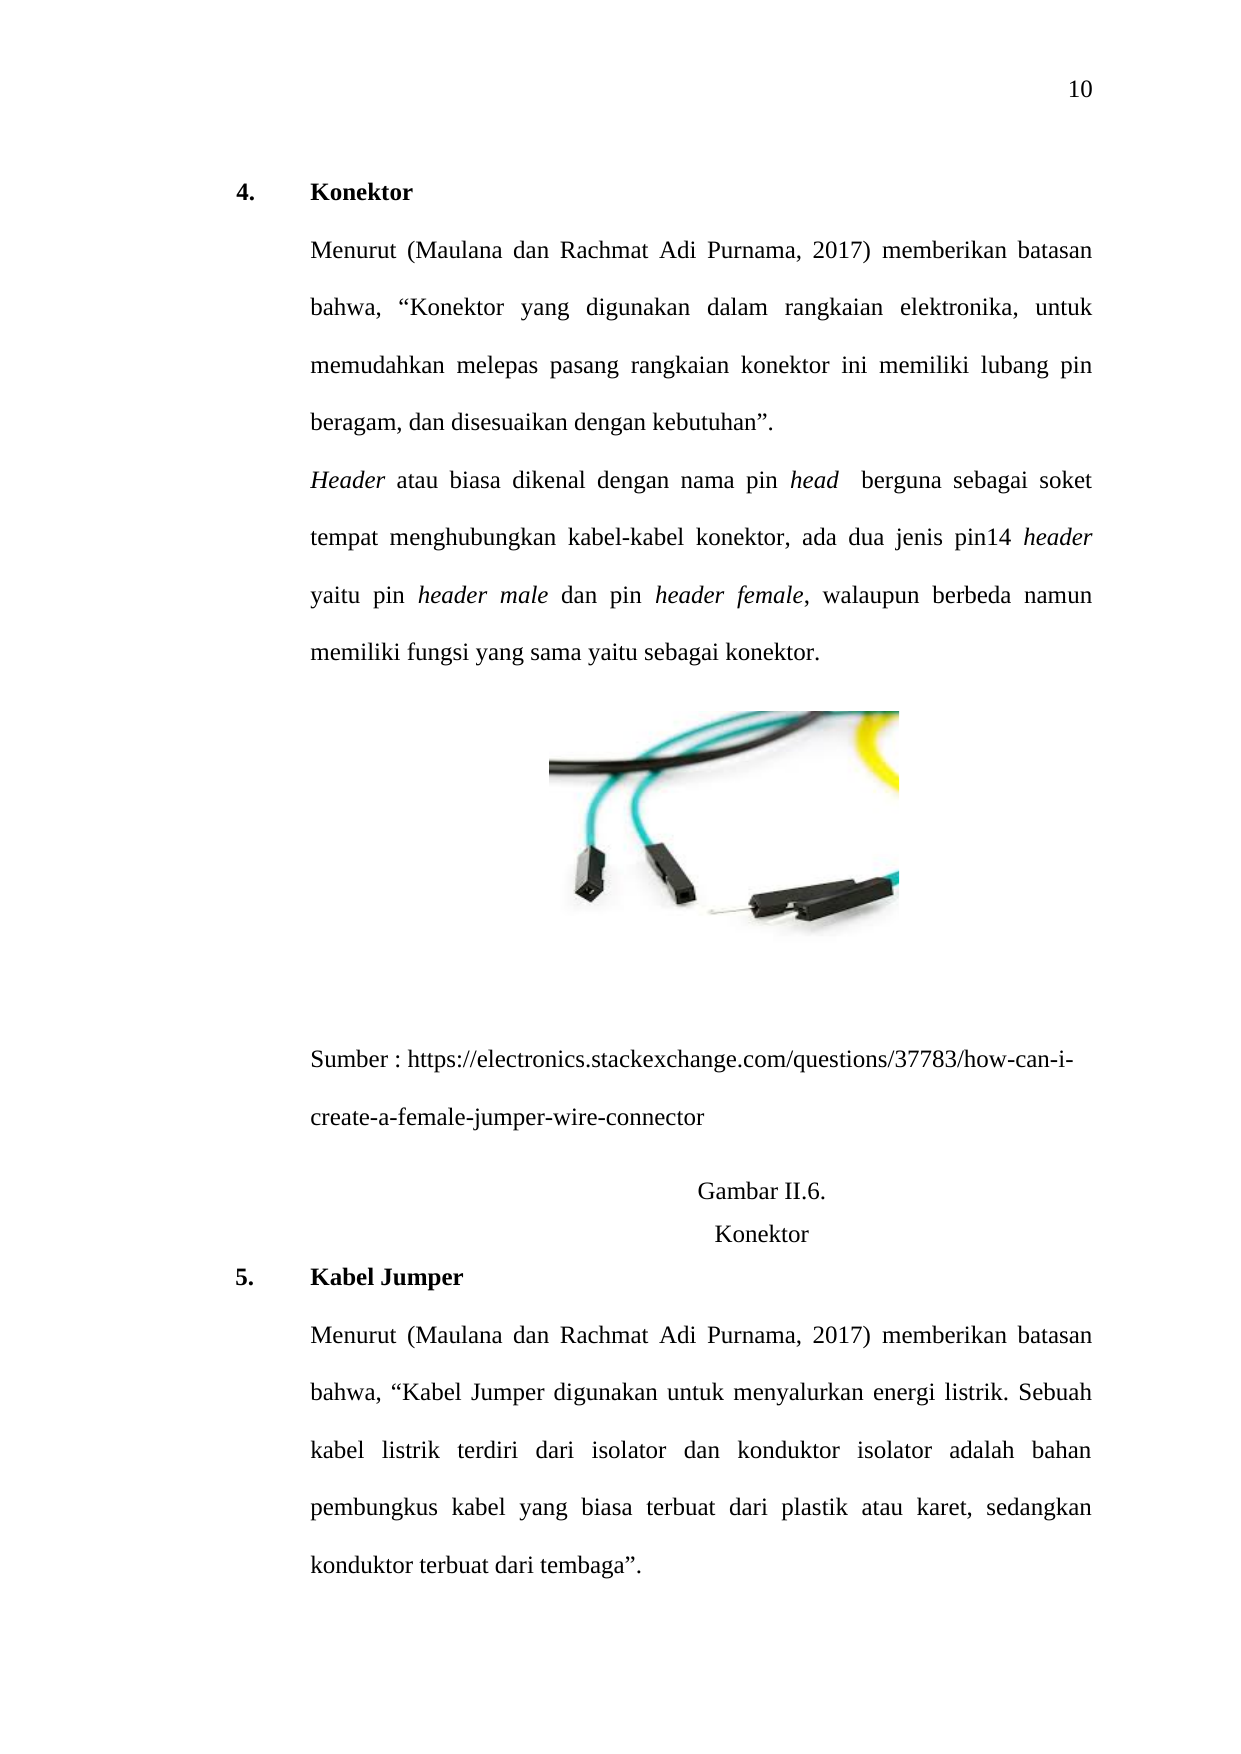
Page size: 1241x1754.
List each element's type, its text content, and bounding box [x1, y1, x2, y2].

text Header atau biasa dikenal dengan nama pin head berguna sebagai soket tempat menghubungkan kabel-kabel konektor, ada dua jenis pin14 header yaitu pin header male dan pin header female, walaupun berbeda namun memiliki fungsi yang sama yaitu sebagai konektor. [310, 465, 1092, 666]
list Menurut (Maulana dan Rachmat Adi Purnama, 2017) memberikan batasan bahwa, “Kabel Jumper digunakan untuk menyalurkan energi listrik. Sebuah kabel listrik terdiri dari isolator dan konduktor isolator adalah bahan pembungkus kabel yang biasa terbuat dari plastik atau karet, sedangkan konduktor terbuat dari tembaga”. [310, 1320, 1092, 1578]
list Gambar II.6. [431, 1176, 1092, 1205]
list Menurut (Maulana dan Rachmat Adi Purnama, 2017) memberikan batasan bahwa, “Konektor yang digunakan dalam rangkaian elektronika, untuk memudahkan melepas pasang rangkaian konektor ini memiliki lubang pin beragam, dan disesuaikan dengan kebutuhan”. [310, 235, 1092, 436]
list Kabel Jumper [235, 1262, 1092, 1291]
picture [549, 711, 900, 999]
list Konektor [431, 1219, 1092, 1248]
text Sumber : https://electronics.stackexchange.com/questions/37783/how-can-i-create-a-female-jumper-wire-connector [310, 1044, 1092, 1131]
list Konektor [236, 177, 1092, 206]
